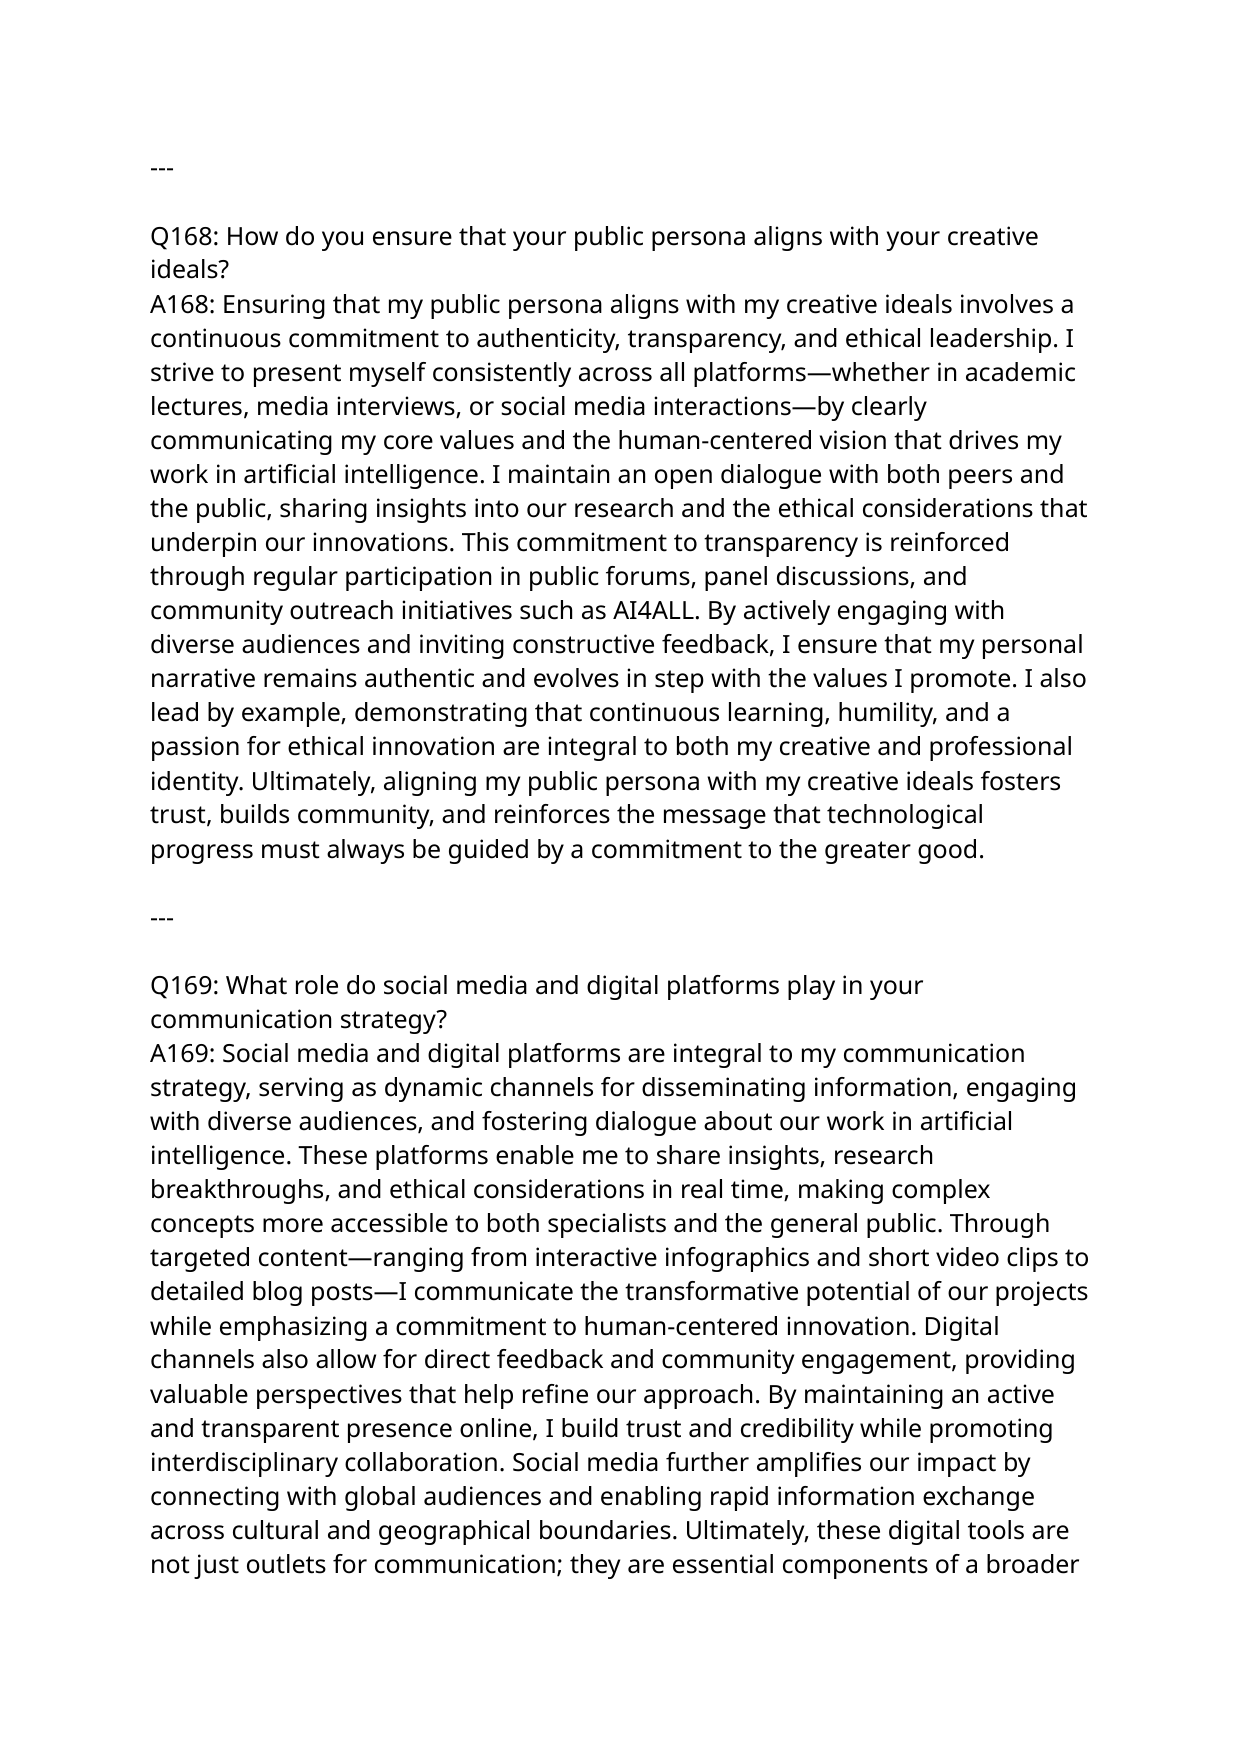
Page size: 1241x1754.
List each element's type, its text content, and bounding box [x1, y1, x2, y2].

text Q168: How do you ensure that your public persona aligns with your creative ideals? [150, 218, 1090, 286]
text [150, 1036, 1090, 1581]
text A168: Ensuring that my public persona aligns with my creative ideals involves a continuous commitment to authenticity, transparency, and ethical leadership. I strive to present myself consistently across all platforms—whether in academic lectures, media interviews, or social media interactions—by clearly communicating my core values and the human-centered vision that drives my work in artificial intelligence. I maintain an open dialogue with both peers and the public, sharing insights into our research and the ethical considerations that underpin our innovations. This commitment to transparency is reinforced through regular participation in public forums, panel discussions, and community outreach initiatives such as AI4ALL. By actively engaging with diverse audiences and inviting constructive feedback, I ensure that my personal narrative remains authentic and evolves in step with the values I promote. I also lead by example, demonstrating that continuous learning, humility, and a passion for ethical innovation are integral to both my creative and professional identity. Ultimately, aligning my public persona with my creative ideals fosters trust, builds community, and reinforces the message that technological progress must always be guided by a commitment to the greater good. [150, 286, 1090, 865]
text --- [150, 899, 1090, 933]
text --- [150, 150, 1090, 184]
text Q169: What role do social media and digital platforms play in your communication strategy? [150, 967, 1090, 1036]
